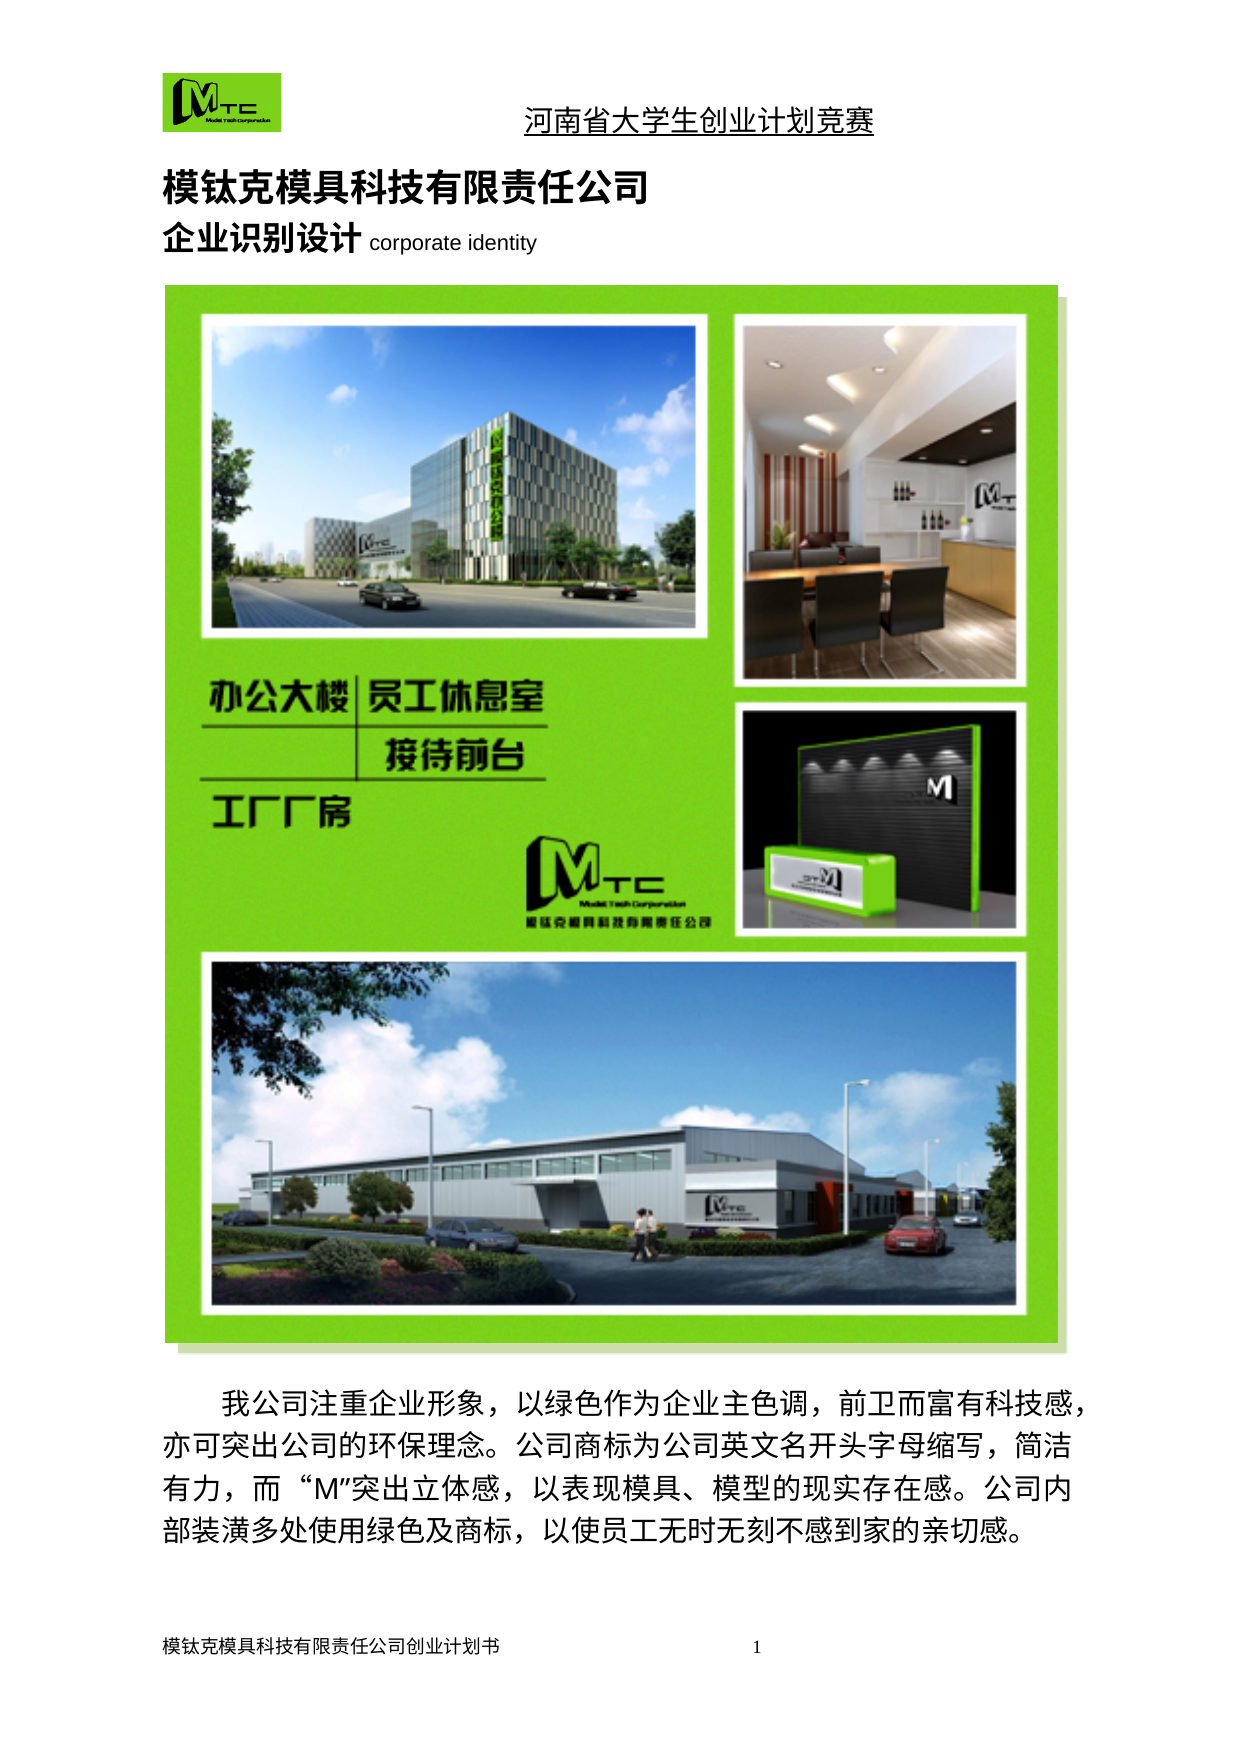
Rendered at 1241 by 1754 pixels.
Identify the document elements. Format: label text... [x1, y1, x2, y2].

picture [162, 73, 282, 132]
text 企业识别设计corporate identity [162, 212, 1028, 260]
text 模钛克模具科技有限责任公司 [162, 162, 1078, 212]
picture [165, 285, 1058, 1343]
text 我公司注重企业形象，以绿色作为企业主色调，前卫而富有科技感，亦可突出公司的环保理念。公司商标为公司英文名开头字母缩写，简洁有力，而“M”突出立体感，以表现模具、模型的现实存在感。公司内部装潢多处使用绿色及商标，以使员工无时无刻不感到家的亲切感。 [162, 1381, 1073, 1550]
